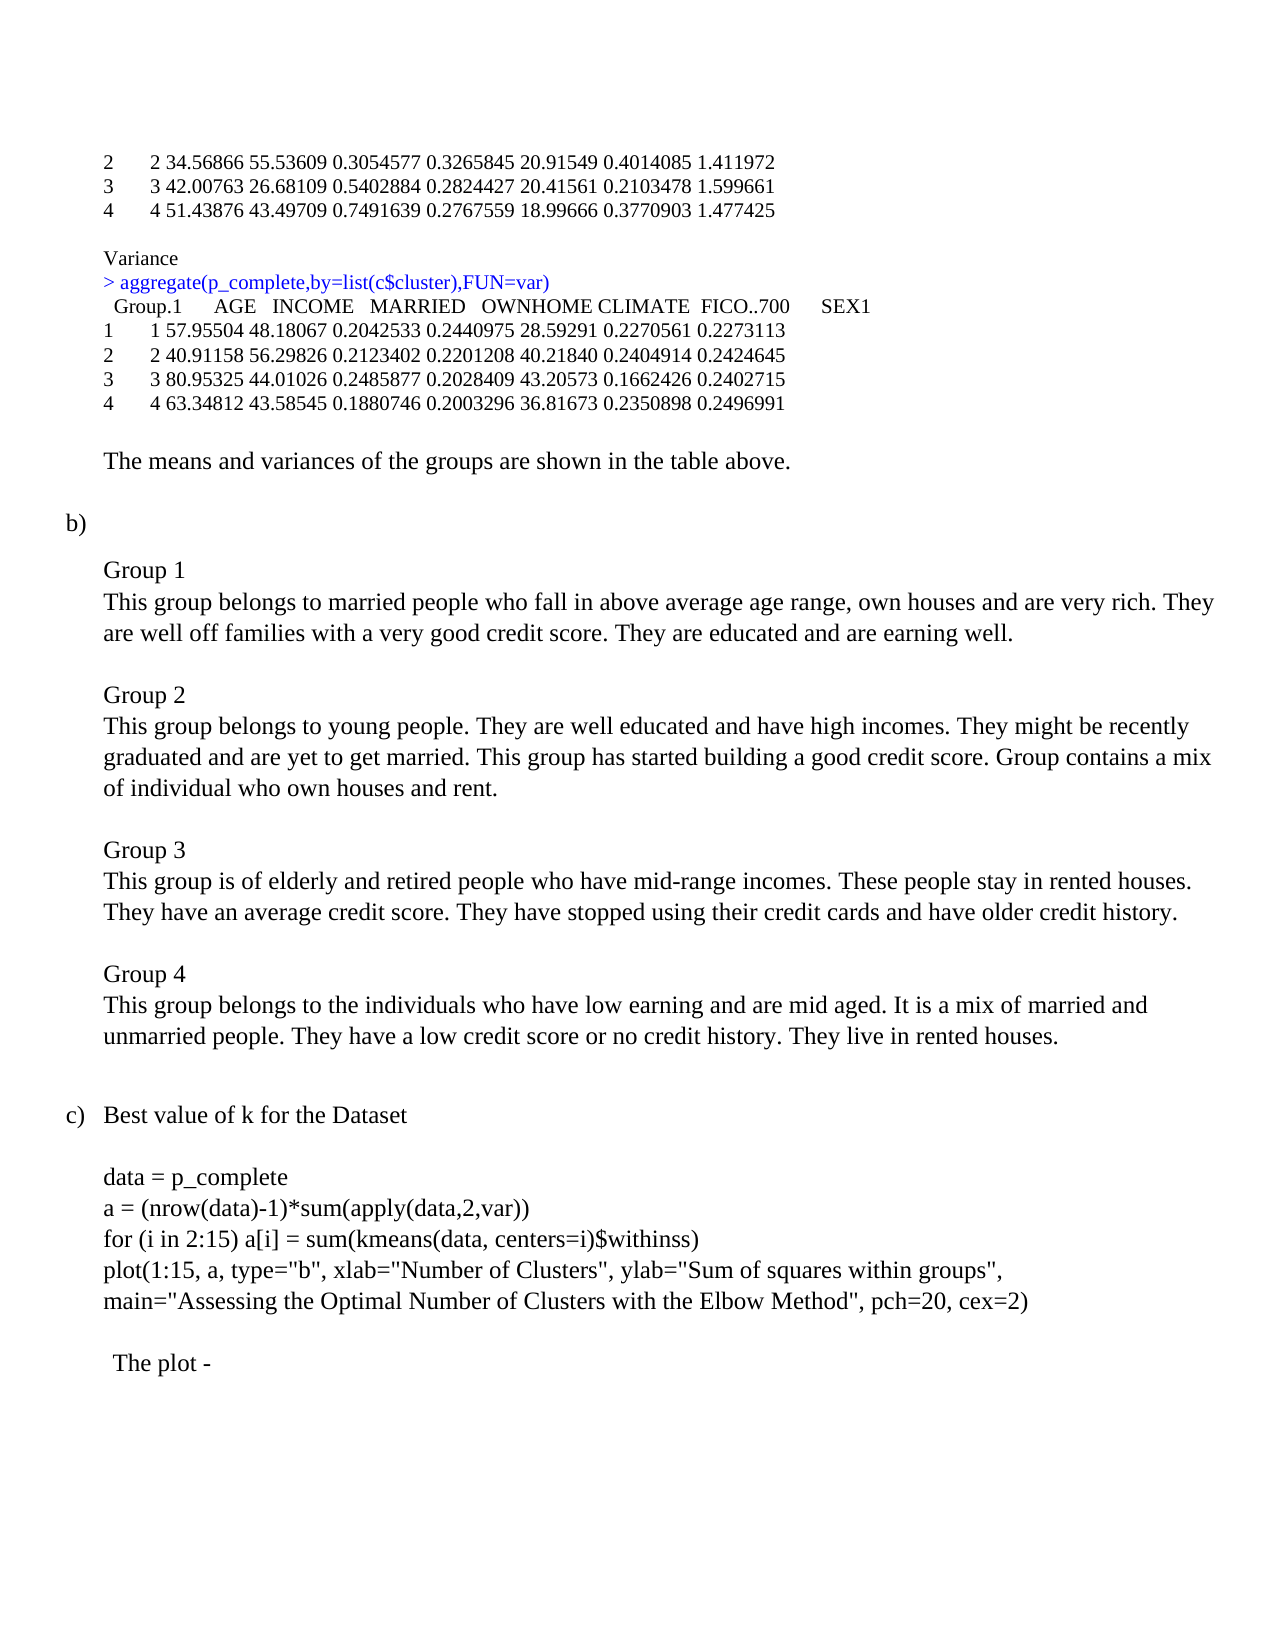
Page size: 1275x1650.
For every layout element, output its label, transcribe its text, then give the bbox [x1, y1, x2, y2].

text 2 2 34.56866 55.53609 0.3054577 0.3265845 20.91549 0.4014085 1.411972 [103, 150, 1228, 174]
text 2 2 40.91158 56.29826 0.2123402 0.2201208 40.21840 0.2404914 0.2424645 [103, 342, 1228, 367]
text The plot - [103, 1348, 1228, 1377]
list plot(1:15, a, type="b", xlab="Number of Clusters", ylab="Sum of squares within groups", [103, 1255, 1228, 1284]
text This group belongs to the individuals who have low earning and are mid aged. It is a mix of married and unmarried people. They have a low credit score or no credit history. They live in rented houses. [103, 990, 1228, 1050]
list data = p_complete [103, 1162, 1228, 1191]
text Group.1 AGE INCOME MARRIED OWNHOME CLIMATE FICO..700 SEX1 [103, 294, 1228, 318]
text 3 3 42.00763 26.68109 0.5402884 0.2824427 20.41561 0.2103478 1.599661 [103, 174, 1228, 198]
text This group belongs to young people. They are well educated and have high incomes. They might be recently graduated and are yet to get married. This group has started building a good credit score. Group contains a mix of individual who own houses and rent. [103, 711, 1228, 802]
text Group 2 [103, 680, 1228, 708]
list for (i in 2:15) a[i] = sum(kmeans(data, centers=i)$withinss) [103, 1224, 1228, 1253]
text The means and variances of the groups are shown in the table above. [103, 446, 1228, 474]
text Variance [103, 246, 1228, 270]
text 4 4 51.43876 43.49709 0.7491639 0.2767559 18.99666 0.3770903 1.477425 [103, 198, 1228, 222]
text Group 3 [103, 835, 1228, 864]
text Group 4 [103, 959, 1228, 988]
list a = (nrow(data)-1)*sum(apply(data,2,var)) [103, 1193, 1228, 1222]
text > aggregate(p_complete,by=list(c$cluster),FUN=var) [103, 270, 1228, 294]
list main="Assessing the Optimal Number of Clusters with the Elbow Method", pch=20, cex=2) [103, 1286, 1228, 1315]
text Group 1 [103, 556, 1228, 584]
text This group is of elderly and retired people who have mid-range incomes. These people stay in rented houses. They have an average credit score. They have stopped using their credit cards and have older credit history. [103, 866, 1228, 926]
text 3 3 80.95325 44.01026 0.2485877 0.2028409 43.20573 0.1662426 0.2402715 [103, 367, 1228, 391]
text 1 1 57.95504 48.18067 0.2042533 0.2440975 28.59291 0.2270561 0.2273113 [103, 318, 1228, 342]
list Best value of k for the Dataset [66, 1100, 1228, 1129]
text This group belongs to married people who fall in above average age range, own houses and are very rich. They are well off families with a very good credit score. They are educated and are earning well. [103, 587, 1228, 646]
text 4 4 63.34812 43.58545 0.1880746 0.2003296 36.81673 0.2350898 0.2496991 [103, 391, 1228, 415]
